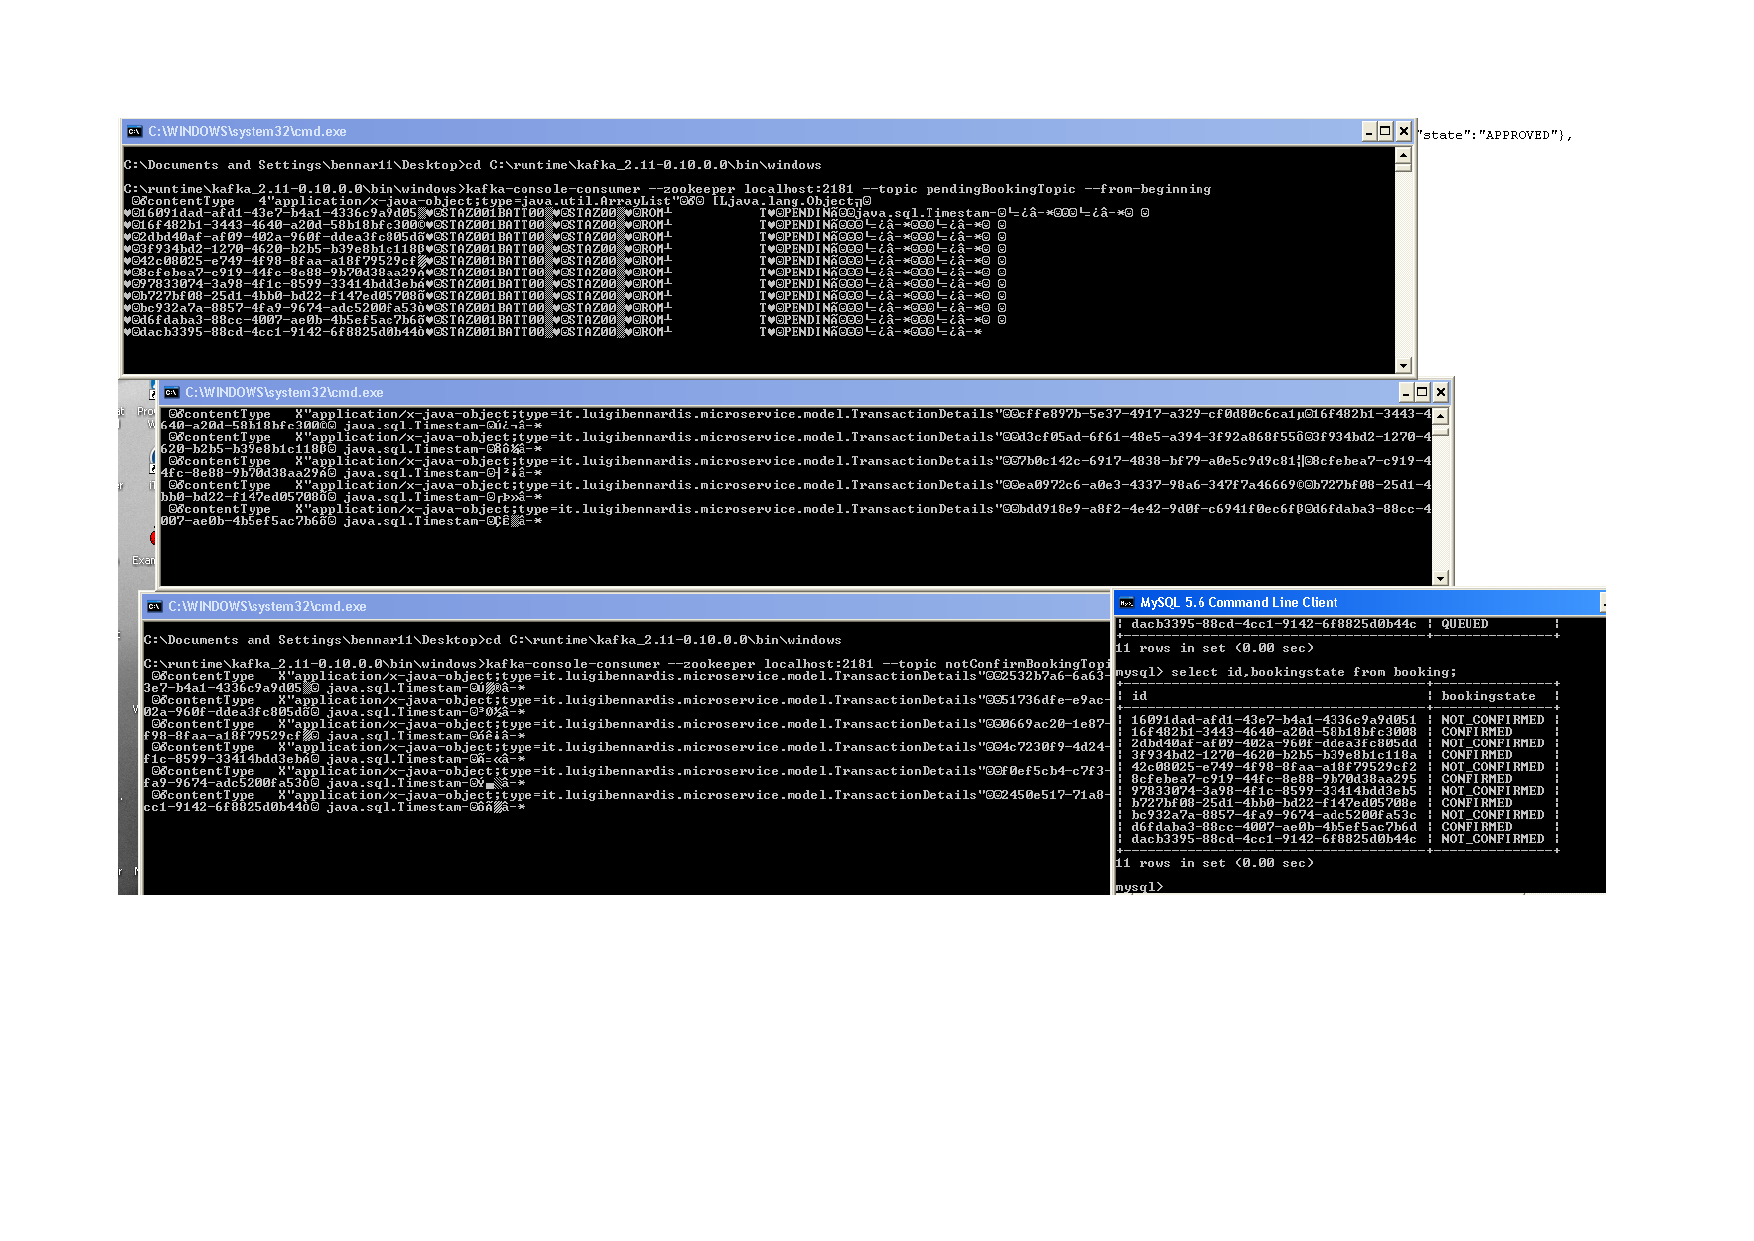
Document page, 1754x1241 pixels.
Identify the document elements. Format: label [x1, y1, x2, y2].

picture [118, 118, 1606, 895]
